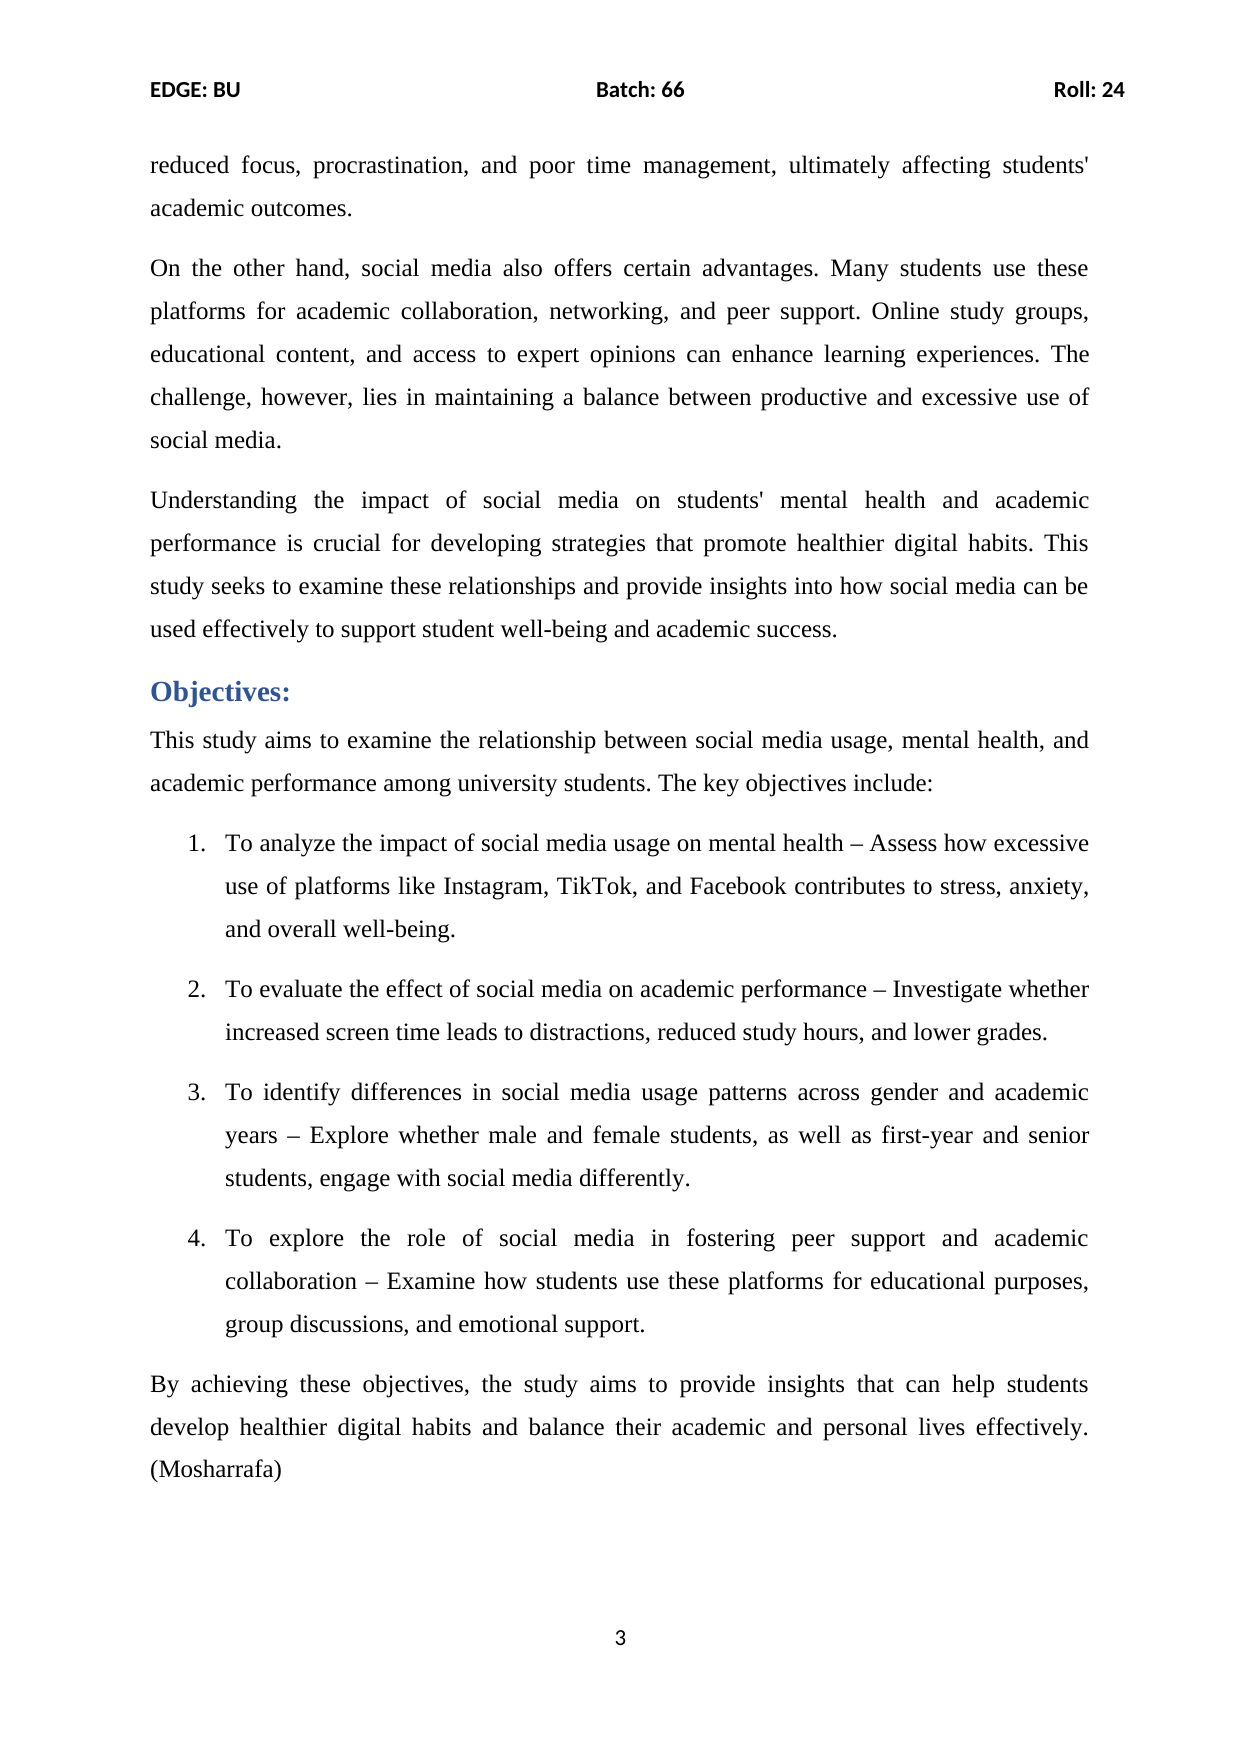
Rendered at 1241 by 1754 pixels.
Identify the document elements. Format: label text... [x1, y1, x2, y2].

list To analyze the impact of social media usage on mental health – Assess how excessive use of platforms like Instagram, TikTok, and Facebook contributes to stress, anxiety, and overall well-being. [187, 828, 1090, 943]
text On the other hand, social media also offers certain advantages. Many students use these platforms for academic collaboration, networking, and peer support. Online study groups, educational content, and access to expert opinions can enhance learning experiences. The challenge, however, lies in maintaining a balance between productive and excessive use of social media. [150, 253, 1090, 454]
list To explore the role of social media in fostering peer support and academic collaboration – Examine how students use these platforms for educational purposes, group discussions, and emotional support. [187, 1223, 1090, 1338]
subtitle Objectives: [150, 674, 1090, 708]
list To evaluate the effect of social media on academic performance – Investigate whether increased screen time leads to distractions, reduced study hours, and lower grades. [187, 974, 1090, 1046]
text This study aims to examine the relationship between social media usage, mental health, and academic performance among university students. The key objectives include: [150, 725, 1090, 797]
text By achieving these objectives, the study aims to provide insights that can help students develop healthier digital habits and balance their academic and personal lives effectively. [150, 1369, 1090, 1483]
text Understanding the impact of social media on students' mental health and academic performance is crucial for developing strategies that promote healthier digital habits. This study seeks to examine these relationships and provide insights into how social media can be used effectively to support student well-being and academic success. [150, 485, 1090, 643]
list To identify differences in social media usage patterns across gender and academic years – Explore whether male and female students, as well as first-year and senior students, engage with social media differently. [187, 1077, 1090, 1192]
